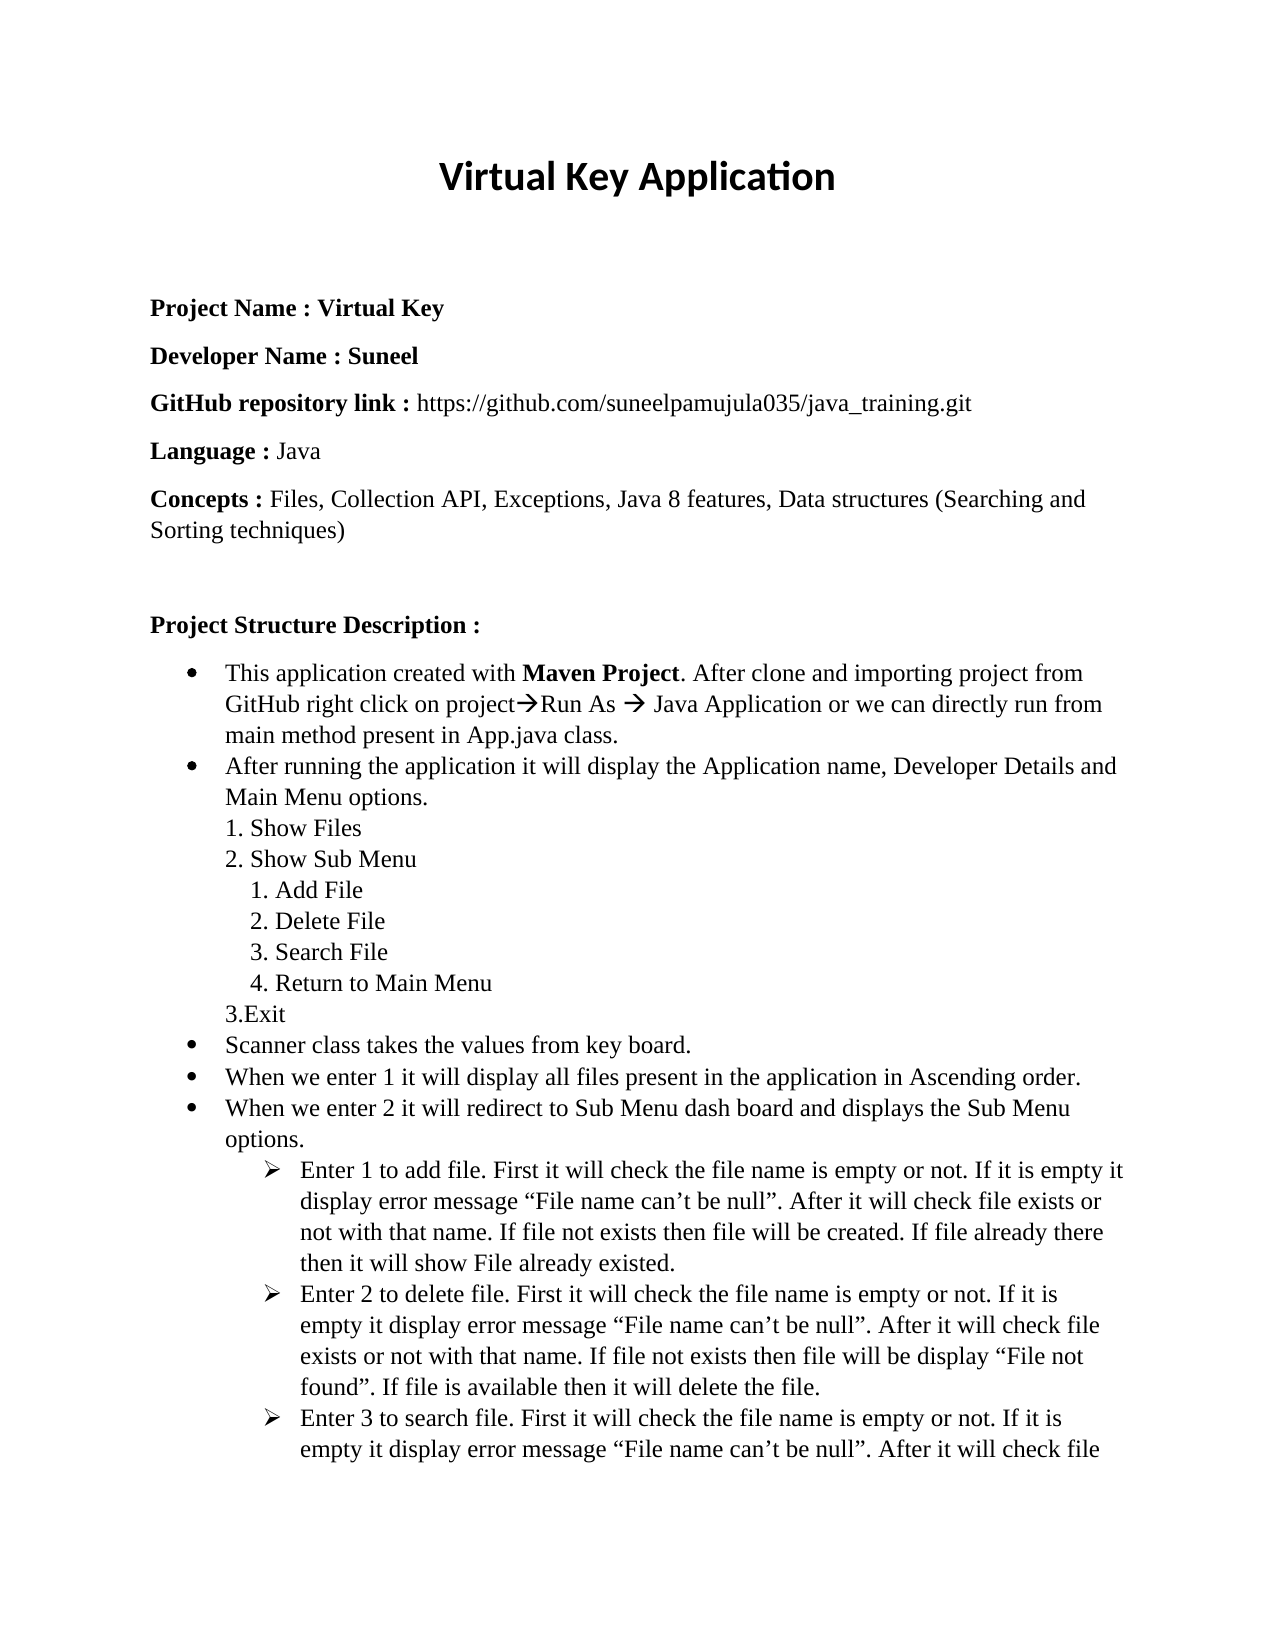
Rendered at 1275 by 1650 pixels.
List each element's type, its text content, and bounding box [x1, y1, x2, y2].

text GitHub repository link : https://github.com/suneelpamujula035/java_training.git [150, 388, 1125, 417]
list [262, 1403, 1125, 1463]
list After running the application it will display the Application name, Developer Details and Main Menu options. [187, 751, 1125, 811]
text Project Name : Virtual Key [150, 293, 1125, 322]
list When we enter 1 it will display all files present in the application in Ascending order. [187, 1062, 1125, 1090]
list Scanner class takes the values from key board. [187, 1031, 1125, 1059]
list This application created with Maven Project. After clone and importing project from GitHub right click on projectRun As Java Application or we can directly run from main method present in App.java class. [187, 658, 1125, 749]
list 2. Delete File [225, 906, 1125, 935]
text Virtual Key Application [150, 150, 1125, 201]
list 3. Search File [225, 937, 1125, 966]
text Developer Name : Suneel [150, 341, 1125, 369]
list Enter 1 to add file. First it will check the file name is empty or not. If it is empty it display error message “File name can’t be null”. After it will check file exists or not with that name. If file not exists then file will be created. If file already there then it will show File already existed. [262, 1155, 1125, 1277]
list When we enter 2 it will redirect to Sub Menu dash board and displays the Sub Menu options. [187, 1093, 1125, 1152]
text Project Structure Description : [150, 610, 1125, 639]
list Enter 2 to delete file. First it will check the file name is empty or not. If it is empty it display error message “File name can’t be null”. After it will check file exists or not with that name. If file not exists then file will be display “File not found”. If file is available then it will delete the file. [262, 1279, 1125, 1401]
text Language : Java [150, 436, 1125, 465]
list 1. Show Files [225, 813, 1125, 842]
list 4. Return to Main Menu [225, 968, 1125, 997]
list 2. Show Sub Menu [225, 844, 1125, 873]
text Concepts : Files, Collection API, Exceptions, Java 8 features, Data structures (Searching and Sorting techniques) [150, 484, 1125, 544]
list 1. Add File [225, 875, 1125, 904]
list 3.Exit [225, 999, 1125, 1028]
